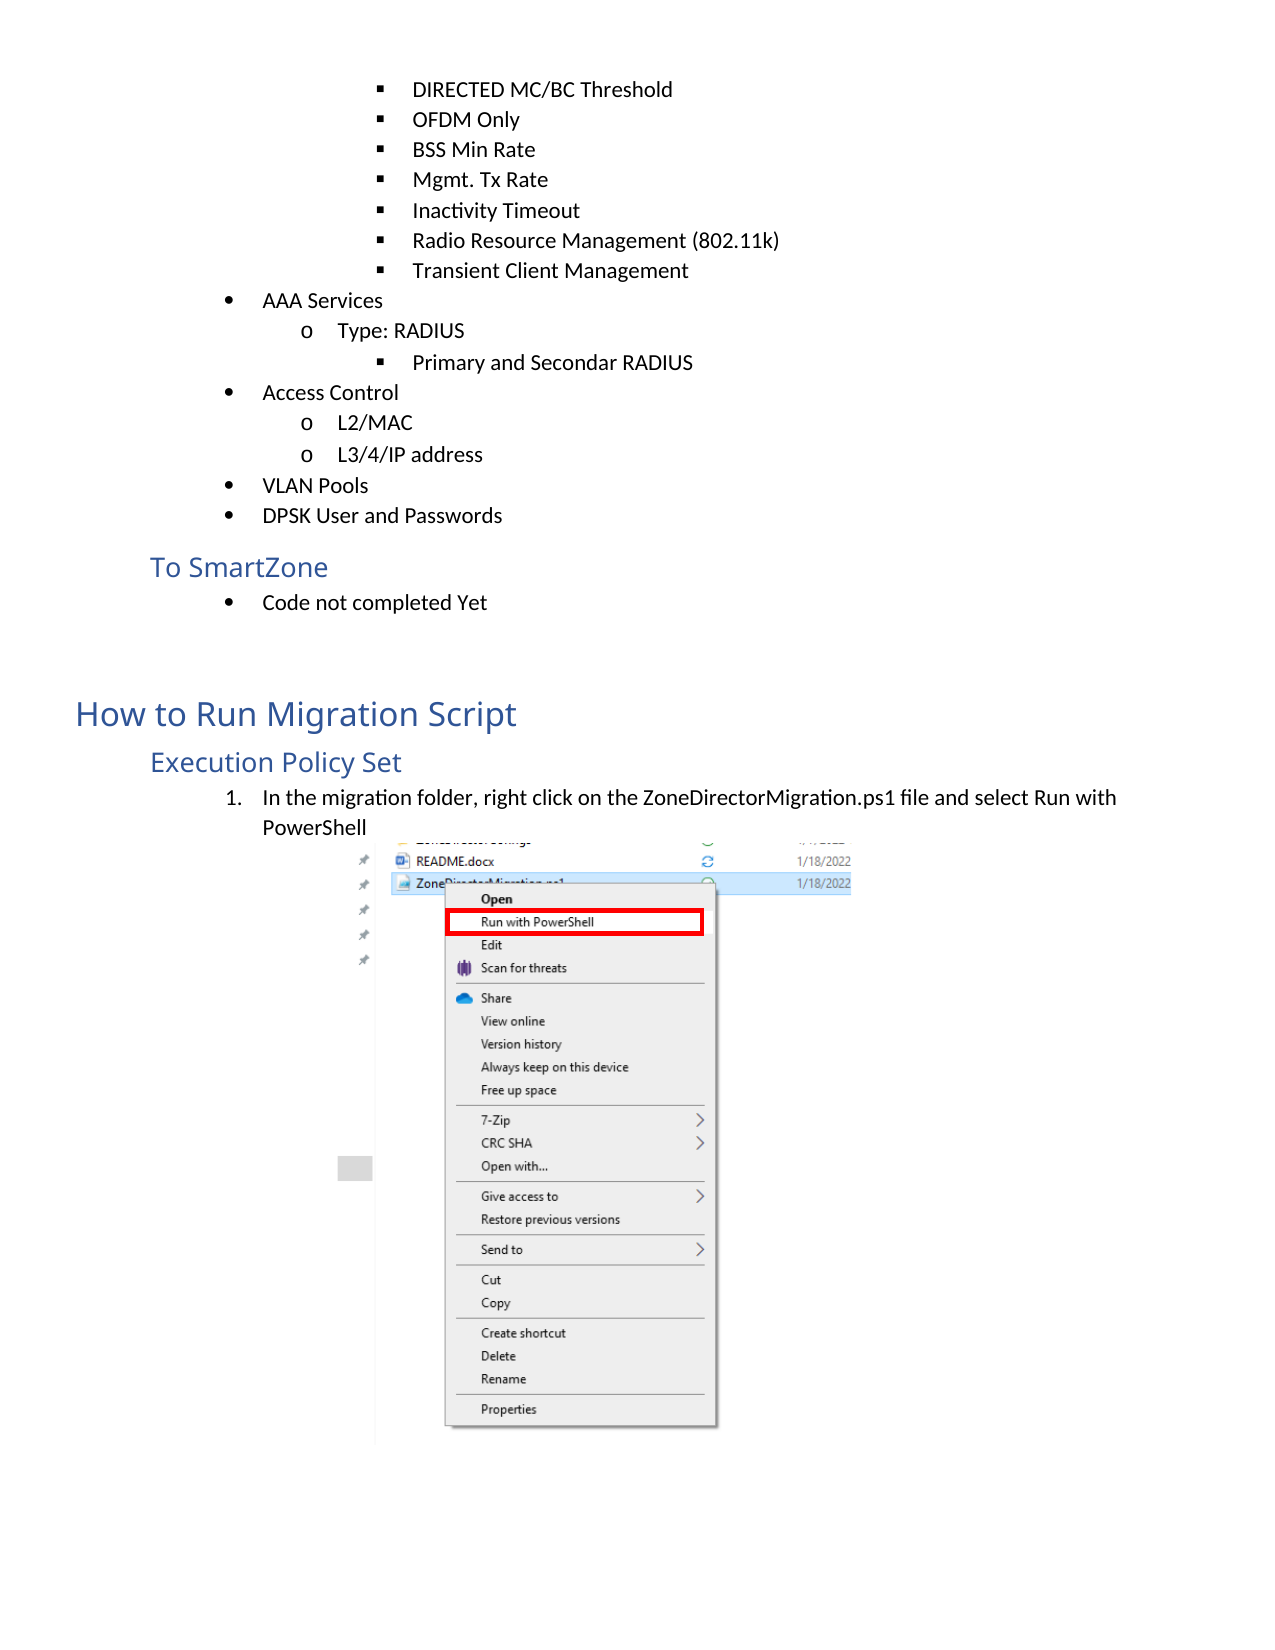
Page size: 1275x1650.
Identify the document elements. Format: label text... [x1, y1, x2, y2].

list Transient Client Management [375, 256, 1200, 284]
list In the migration folder, right click on the ZoneDirectorMigration.ps1 file and select Run with PowerShell [225, 783, 1200, 842]
list Radio Resource Management (802.11k) [375, 226, 1200, 254]
list OFDM Only [375, 105, 1200, 133]
list DIRECTED MC/BC Threshold [375, 75, 1200, 103]
picture [337, 843, 852, 1445]
list L3/4/IP address [300, 440, 1200, 469]
list Inactivity Timeout [375, 196, 1200, 224]
subtitle How to Run Migration Script [75, 690, 1200, 736]
list Code not completed Yet [225, 588, 1200, 616]
list BSS Min Rate [375, 135, 1200, 163]
list L2/MAC [300, 408, 1200, 438]
list AAA Services [225, 286, 1200, 314]
subtitle Execution Policy Set [150, 743, 1200, 780]
list VLAN Pools [225, 471, 1200, 499]
list Mgmt. Tx Rate [375, 166, 1200, 194]
subtitle To SmartZone [150, 548, 1200, 585]
list Type: RADIUS [300, 317, 1200, 346]
list Access Control [225, 378, 1200, 406]
list DPSK User and Passwords [225, 502, 1200, 530]
list Primary and Secondar RADIUS [375, 348, 1200, 376]
